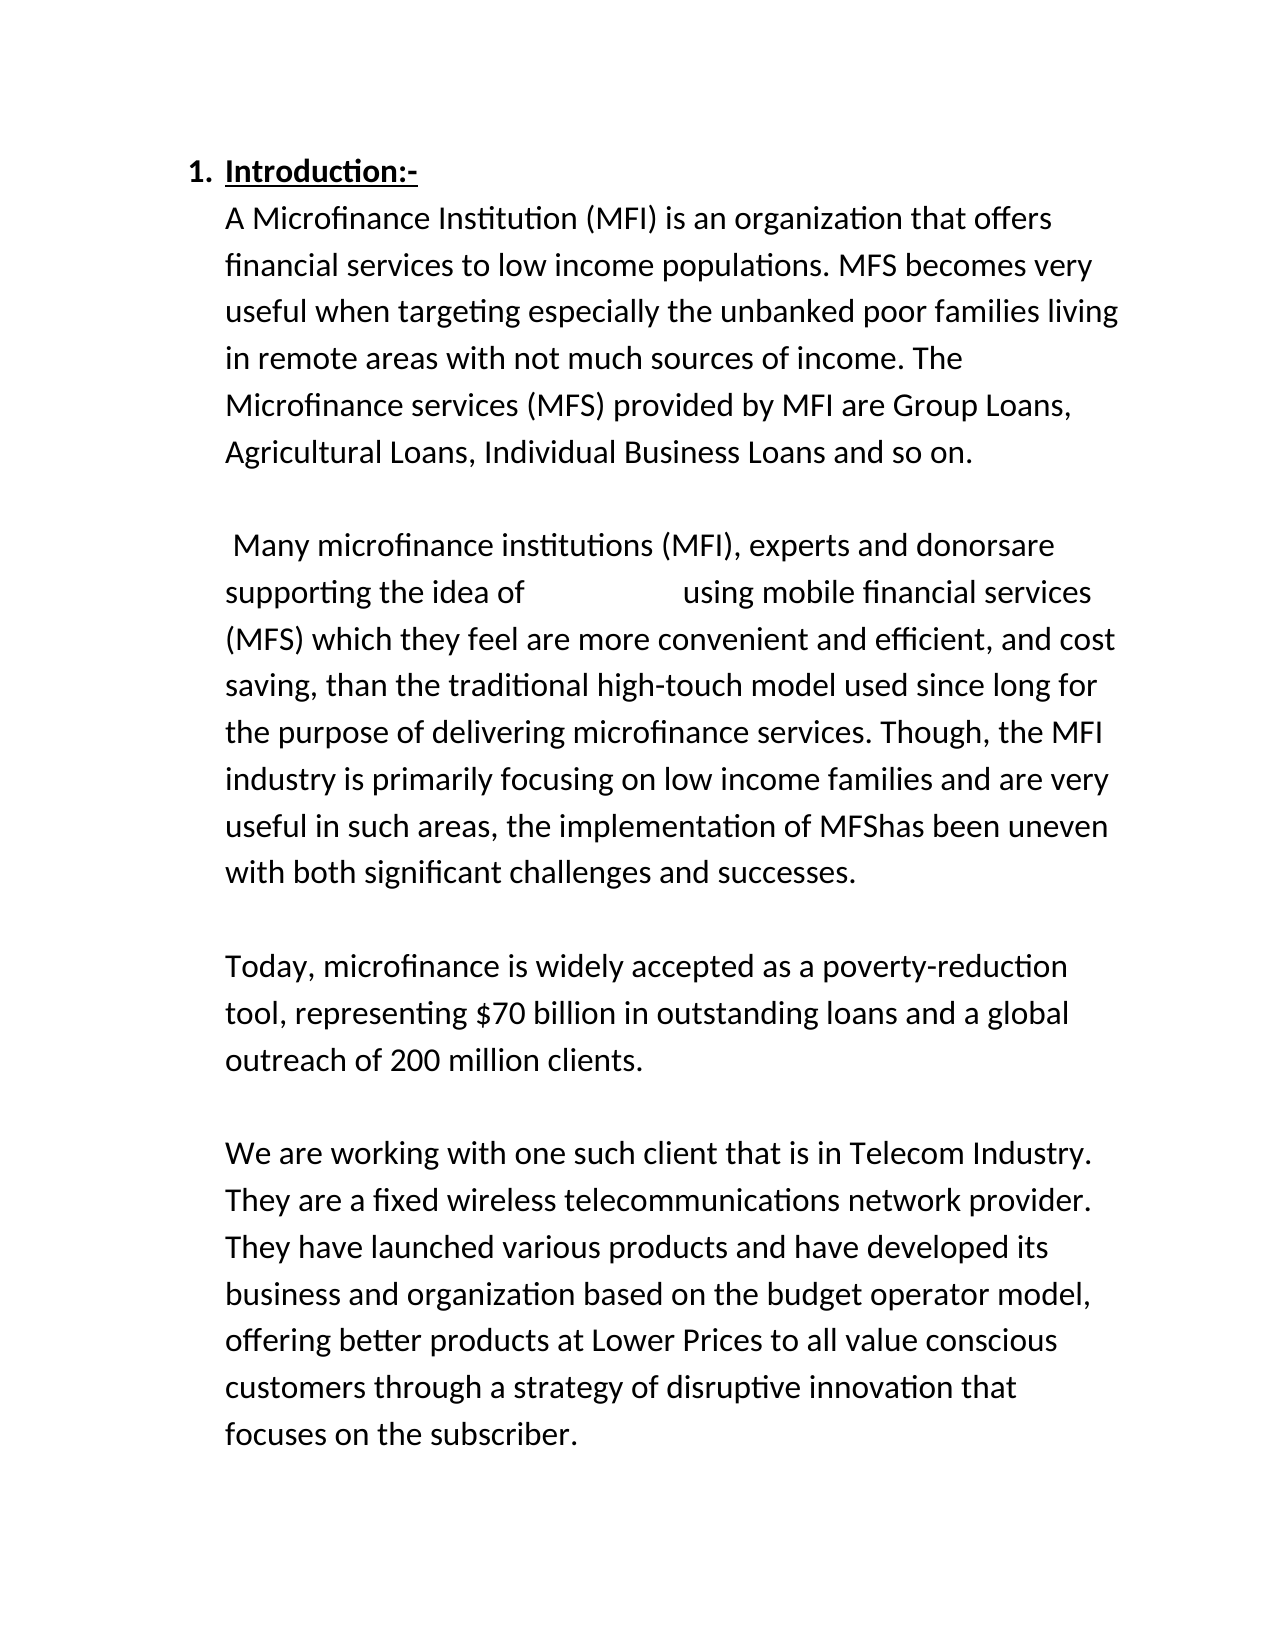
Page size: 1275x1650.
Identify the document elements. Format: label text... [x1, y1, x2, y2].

list A Microfinance Institution (MFI) is an organization that offers financial services to low income populations. MFS becomes very useful when targeting especially the unbanked poor families living in remote areas with not much sources of income. The Microfinance services (MFS) provided by MFI are Group Loans, Agricultural Loans, Individual Business Loans and so on. [225, 197, 1125, 471]
list Introduction:- [187, 150, 1125, 191]
list We are working with one such client that is in Telecom Industry. They are a fixed wireless telecommunications network provider. They have launched various products and have developed its business and organization based on the budget operator model, offering better products at Lower Prices to all value conscious customers through a strategy of disruptive innovation that focuses on the subscriber. [225, 1132, 1125, 1453]
list Many microfinance institutions (MFI), experts and donorsare supporting the idea of using mobile financial services (MFS) which they feel are more convenient and efficient, and cost saving, than the traditional high-touch model used since long for the purpose of delivering microfinance services. Though, the MFI industry is primarily focusing on low income families and are very useful in such areas, the implementation of MFShas been uneven with both significant challenges and successes. [225, 524, 1125, 892]
list Today, microfinance is widely accepted as a poverty-reduction tool, representing $70 billion in outstanding loans and a global outreach of 200 million clients. [225, 945, 1125, 1079]
